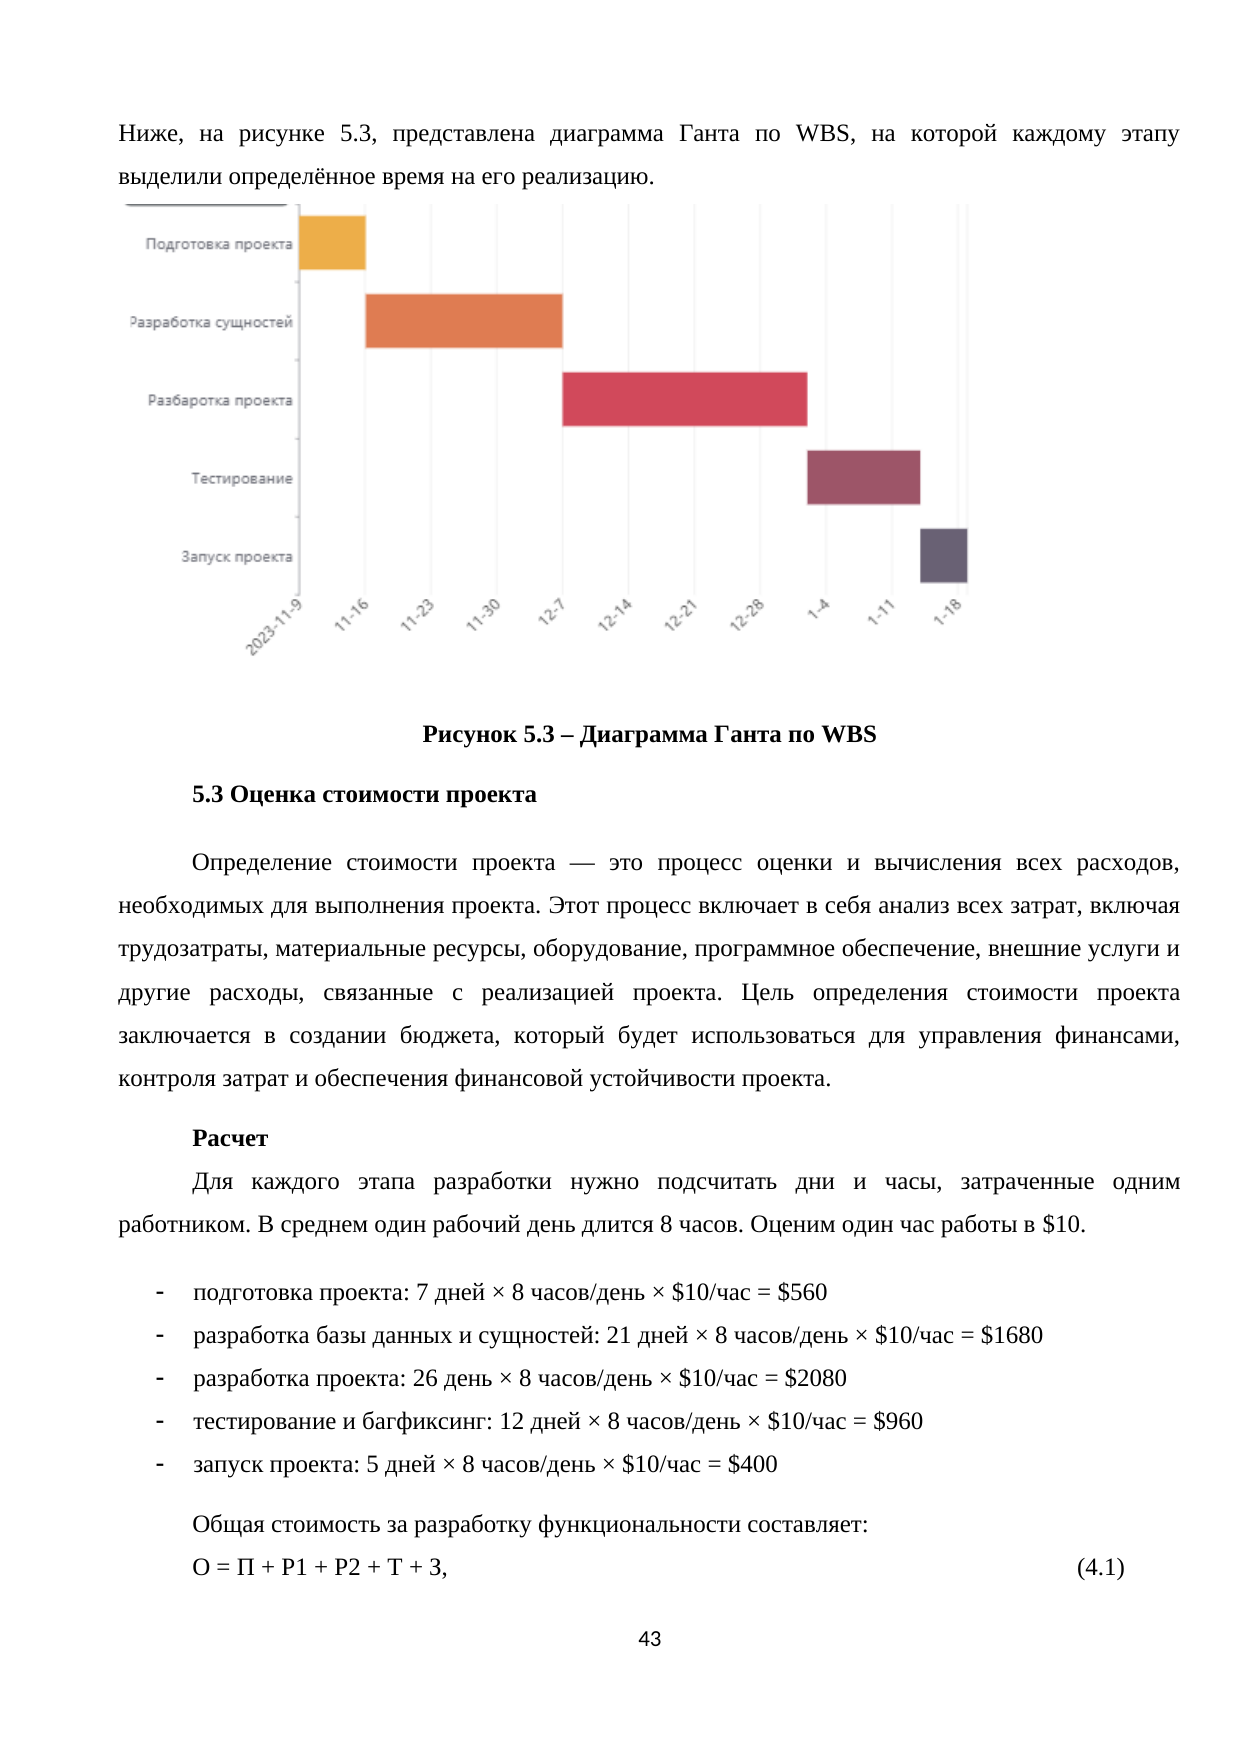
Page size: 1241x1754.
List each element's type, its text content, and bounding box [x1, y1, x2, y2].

list разработка базы данных и сущностей: 21 дней × 8 часов/день × $10/час = $1680 [156, 1320, 1181, 1349]
text О = П + Р1 + Р2 + Т + З, (4.1) [192, 1552, 1181, 1581]
text 5.3 Оценка стоимости проекта [118, 779, 1177, 808]
text Общая стоимость за разработку функциональности составляет: [192, 1509, 1181, 1538]
text Определение стоимости проекта — это процесс оценки и вычисления всех расходов, необходимых для выполнения проекта. Этот процесс включает в себя анализ всех затрат, включая трудозатраты, материальные ресурсы, оборудование, программное обеспечение, внешние услуги и другие расходы, связанные с реализацией проекта. Цель определения стоимости проекта заключается в создании бюджета, который будет использоваться для управления финансами, контроля затрат и обеспечения финансовой устойчивости проекта. [118, 847, 1181, 1092]
text Рисунок 5.3 – Диаграмма Ганта по WBS [118, 719, 1181, 748]
text Расчет [118, 1123, 1181, 1151]
text Для каждого этапа разработки нужно подсчитать дни и часы, затраченные одним работником. В среднем один рабочий день длится 8 часов. Оценим один час работы в $10. [118, 1166, 1181, 1238]
list тестирование и багфиксинг: 12 дней × 8 часов/день × $10/час = $960 [156, 1406, 1181, 1435]
list разработка проекта: 26 день × 8 часов/день × $10/час = $2080 [156, 1363, 1181, 1392]
list подготовка проекта: 7 дней × 8 часов/день × $10/час = $560 [156, 1277, 1181, 1306]
picture [118, 204, 1065, 684]
list запуск проекта: 5 дней × 8 часов/день × $10/час = $400 [156, 1449, 1181, 1478]
